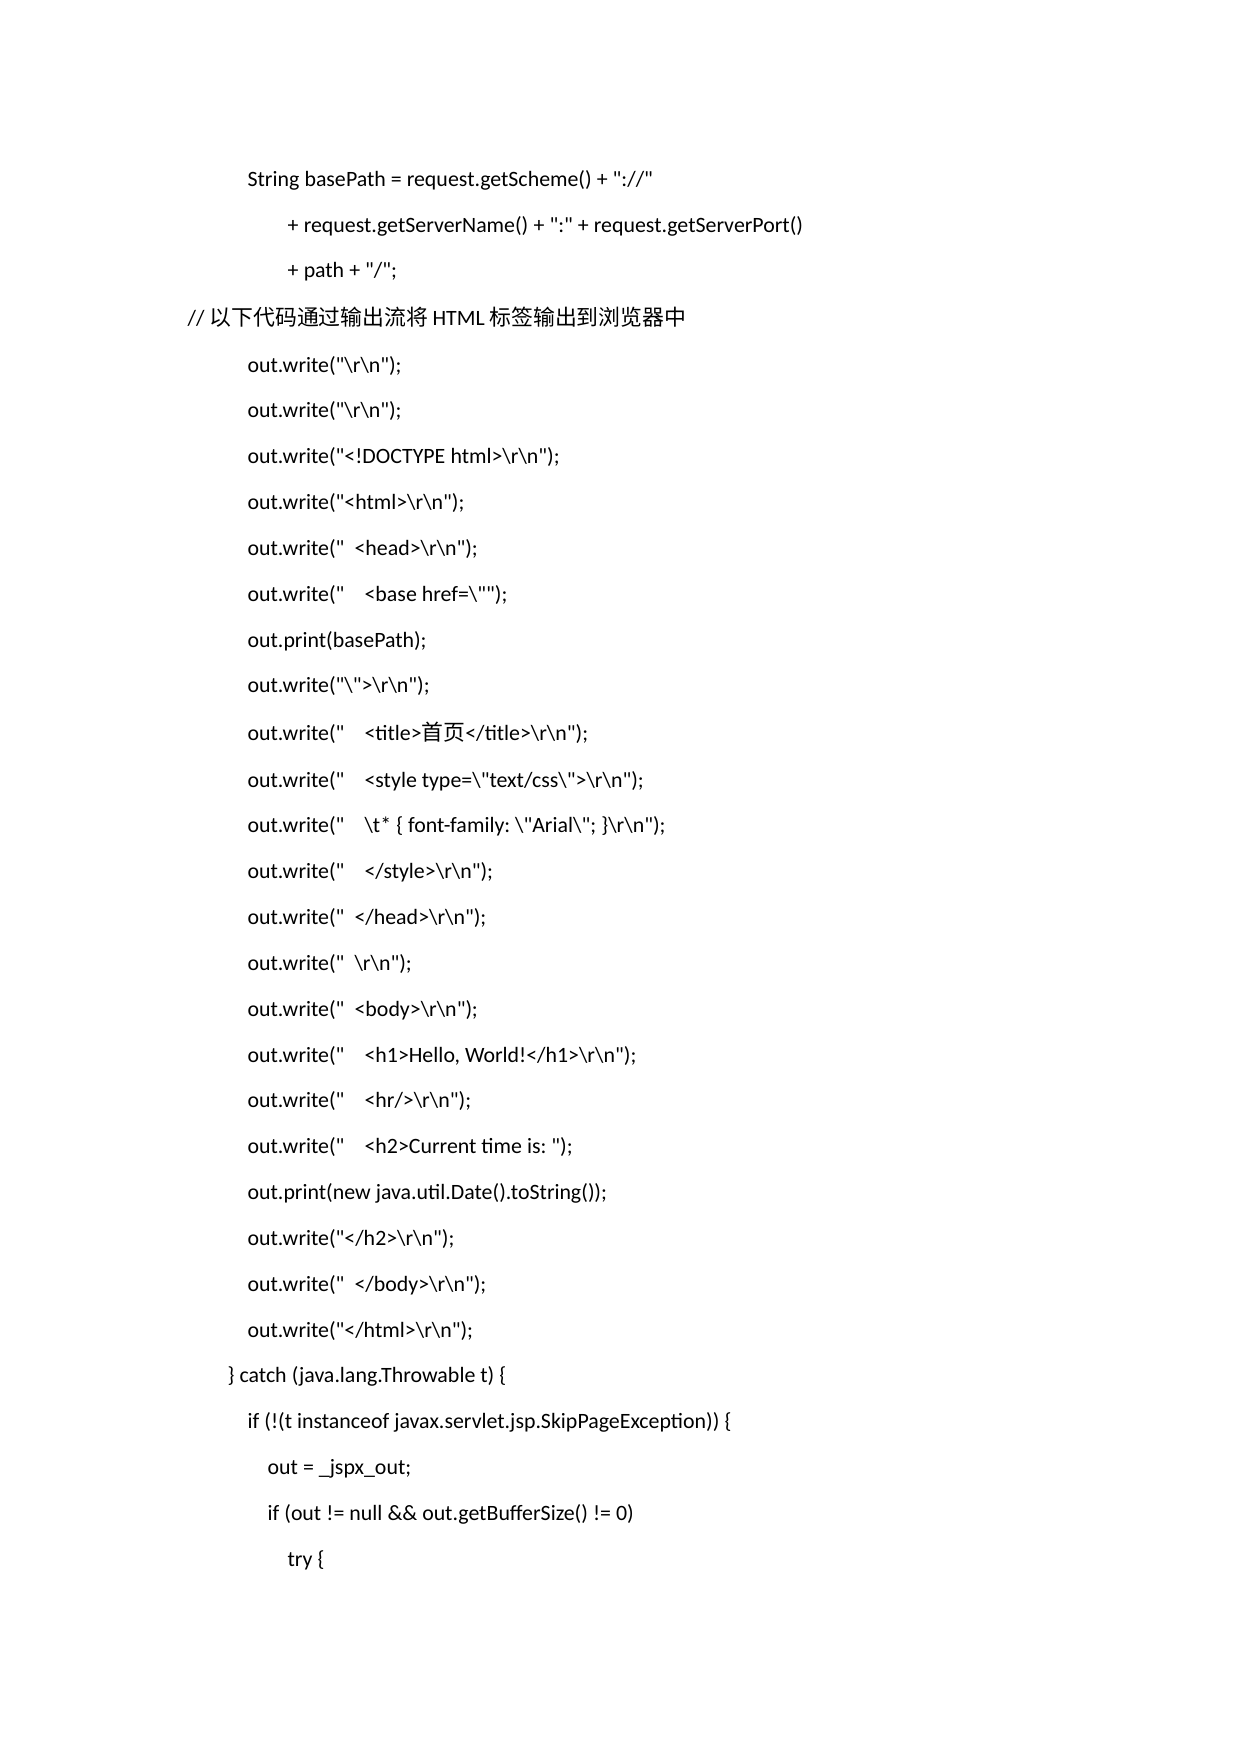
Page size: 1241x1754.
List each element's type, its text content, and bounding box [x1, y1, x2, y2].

text try { [187, 1542, 1053, 1574]
text out.write(" <head>\r\n"); [187, 531, 1053, 564]
text out.write(" </head>\r\n"); [187, 900, 1053, 933]
text out.write(" </style>\r\n"); [187, 854, 1053, 887]
text + path + "/"; [187, 254, 1053, 286]
text out.write("<!DOCTYPE html>\r\n"); [187, 439, 1053, 472]
text out.write(" </body>\r\n"); [187, 1267, 1053, 1299]
text out.write("\r\n"); [187, 348, 1053, 380]
text out.write(" <h1>Hello, World!</h1>\r\n"); [187, 1038, 1053, 1070]
text out.write("<html>\r\n"); [187, 485, 1053, 518]
text out.write("\r\n"); [187, 394, 1053, 426]
text String basePath = request.getScheme() + "://" [187, 162, 1053, 194]
text out.write(" <hr/>\r\n"); [187, 1084, 1053, 1116]
text + request.getServerName() + ":" + request.getServerPort() [187, 208, 1053, 240]
text out.write(" <style type=\"text/css\">\r\n"); [187, 763, 1053, 795]
text out.write(" <body>\r\n"); [187, 992, 1053, 1024]
text out = _jspx_out; [187, 1450, 1053, 1483]
text out.write("</html>\r\n"); [187, 1313, 1053, 1345]
text out.write(" <base href=\""); [187, 577, 1053, 609]
text // 以下代码通过输出流将HTML标签输出到浏览器中 [187, 299, 1053, 332]
text out.write("\">\r\n"); [187, 669, 1053, 701]
text out.print(basePath); [187, 623, 1053, 655]
text out.write(" \r\n"); [187, 946, 1053, 979]
text out.write(" <title>首页</title>\r\n"); [187, 714, 1053, 747]
text } catch (java.lang.Throwable t) { [187, 1359, 1053, 1391]
text out.write(" <h2>Current time is: "); [187, 1129, 1053, 1162]
text out.print(new java.util.Date().toString()); [187, 1175, 1053, 1208]
text out.write("</h2>\r\n"); [187, 1221, 1053, 1254]
text if (!(t instanceof javax.servlet.jsp.SkipPageException)) { [187, 1404, 1053, 1437]
text out.write(" \t* { font-family: \"Arial\"; }\r\n"); [187, 809, 1053, 841]
text if (out != null && out.getBufferSize() != 0) [187, 1496, 1053, 1529]
